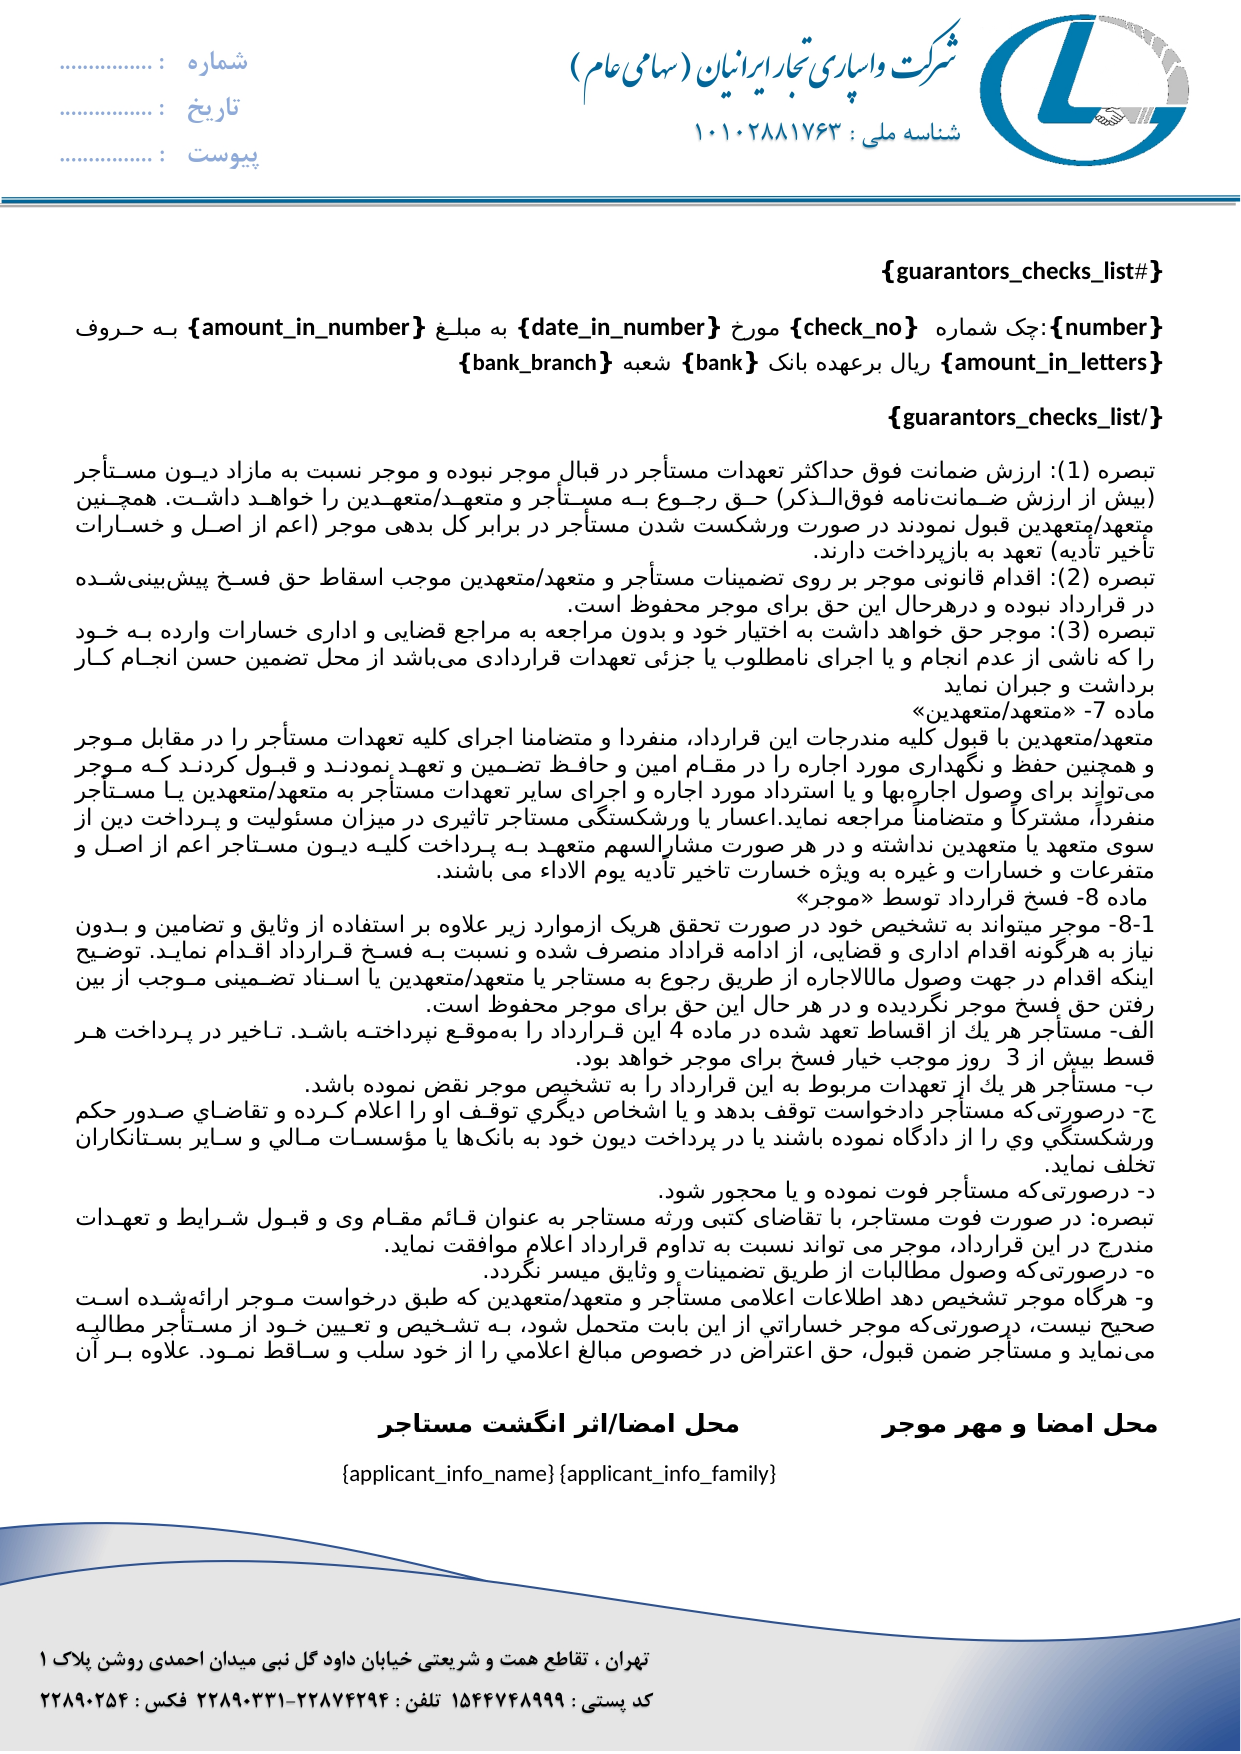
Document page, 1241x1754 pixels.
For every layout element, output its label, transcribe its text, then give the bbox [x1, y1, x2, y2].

text متعهد/متعهدین با قبول کلیه مندرجات این قرارداد، منفردا و متضامنا اجرای کلیه تعهدات مستأجر را در مقابل موجر و همچنین حفظ و نگهداری مورد اجاره را در مقام امین و حافظ تضمین و تعهد نمودند و قبول کردند که موجر می‌تواند برای وصول اجاره‌بها و یا استرداد مورد اجاره و اجرای سایر تعهدات مستأجر به متعهد/متعهدین یا مستأجر منفرداً، مشترکاً و متضامناً مراجعه نماید.اعسار یا ورشکستگی مستاجر تاثیری در میزان مسئولیت و پرداخت دین از سوی متعهد یا متعهدین نداشته و در هر صورت مشارالسهم متعهد به پرداخت کلیه دیون مستاجر اعم از اصل و متفرعات و خسارات و غیره به ویژه خسارت تاخیر تاًدیه یوم الاداء می باشند. [75, 724, 1156, 884]
text الف- مستأجر هر يك از اقساط تعهد شده در ماده 4 اين قرارداد را به‌موقع نپرداخته باشد. تاخیر در پرداخت هر قسط بیش از 3 روز موجب خیار فسخ برای موجر خواهد بود. [75, 1017, 1156, 1071]
text {/guarantors_checks_list} [75, 402, 1165, 432]
text {#guarantors_checks_list} [75, 255, 1165, 286]
text تبصره (2): اقدام قانونی موجر بر روی تضمینات مستأجر و متعهد/متعهدین موجب اسقاط حق فسخ پیش‌بینی‌شده در قرارداد نبوده و درهرحال این حق برای موجر محفوظ است. [75, 564, 1156, 617]
text 8-1- موجر می‏تواند به تشخیص خود در صورت تحقق هریک ازموارد زیر علاوه بر استفاده از وثایق و تضامین و بدون نیاز به هرگونه اقدام اداری و قضایی، از ادامه قراداد منصرف شده و نسبت به فسخ قرارداد اقدام نماید. توضیح اینکه اقدام در جهت وصول مال‏الاجاره از طریق رجوع به مستاجر یا متعهد/متعهدین یا اسناد تضمینی موجب از بین رفتن حق فسخ موجر نگردیده و در هر حال این حق برای موجر محفوظ است. [75, 911, 1156, 1017]
text ماده 8- فسخ قرارداد توسط «موجر» [75, 884, 1156, 911]
text ب- مستأجر هر يك از تعهدات مربوط به اين قرارداد را به تشخيص موجر نقض نموده باشد. [75, 1071, 1156, 1097]
text ج- درصورتی‌که مستأجر دادخواست توقف بدهد و يا اشخاص ديگري توقف او را اعلام كرده و تقاضاي صدور حكم ورشكستگي وي را از دادگاه نموده باشند يا در پرداخت ديون خود به بانک‌ها يا مؤسسات مالي و ساير بستانكاران تخلف نمايد. [75, 1097, 1156, 1177]
text ه- درصورتی‌که وصول مطالبات از طریق تضمینات و وثایق میسر نگردد. [75, 1257, 1156, 1284]
text تبصره: در صورت فوت مستاجر، با تقاضای کتبی ورثه مستاجر به عنوان قائم مقام وی و قبول شرایط و تعهدات مندرج در این قرارداد، موجر می تواند نسبت به تداوم قرارداد اعلام موافقت نماید. [75, 1204, 1156, 1257]
picture [0, 0, 1241, 1751]
text ماده 7- «متعهد/متعهدین» [75, 697, 1156, 724]
text تبصره (3): موجر حق خواهد داشت به اختیار خود و بدون مراجعه به مراجع قضایی و اداری خسارات وارده به خود را که ناشی از عدم انجام و یا اجرای نامطلوب یا جزئی تعهدات قراردادی می‌باشد از محل تضمین حسن انجام کار برداشت و جبران نماید [75, 617, 1156, 697]
text د- درصورتی‌که مستأجر فوت نموده و یا محجور شود. [75, 1177, 1156, 1204]
text تبصره (1): ارزش ضمانت فوق حداکثر تعهدات مستأجر در قبال موجر نبوده و موجر نسبت به مازاد دیون مستأجر (بیش از ارزش ضمانت‌نامه فوق‌الذکر) حق رجوع به مستأجر و متعهد/متعهدین را خواهد داشت. همچنین متعهد/متعهدین قبول نمودند در صورت ورشکست شدن مستأجر در برابر کل بدهی موجر (اعم از اصل و خسارات تأخیر تأدیه) تعهد به بازپرداخت دارند. [75, 457, 1156, 564]
text {number}:چک شماره {check_no} مورخ {date_in_number} به مبلغ {amount_in_number} به حروف {amount_in_letters} ریال برعهده بانک {bank} شعبه {bank_branch} [75, 311, 1165, 376]
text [75, 1284, 1156, 1364]
